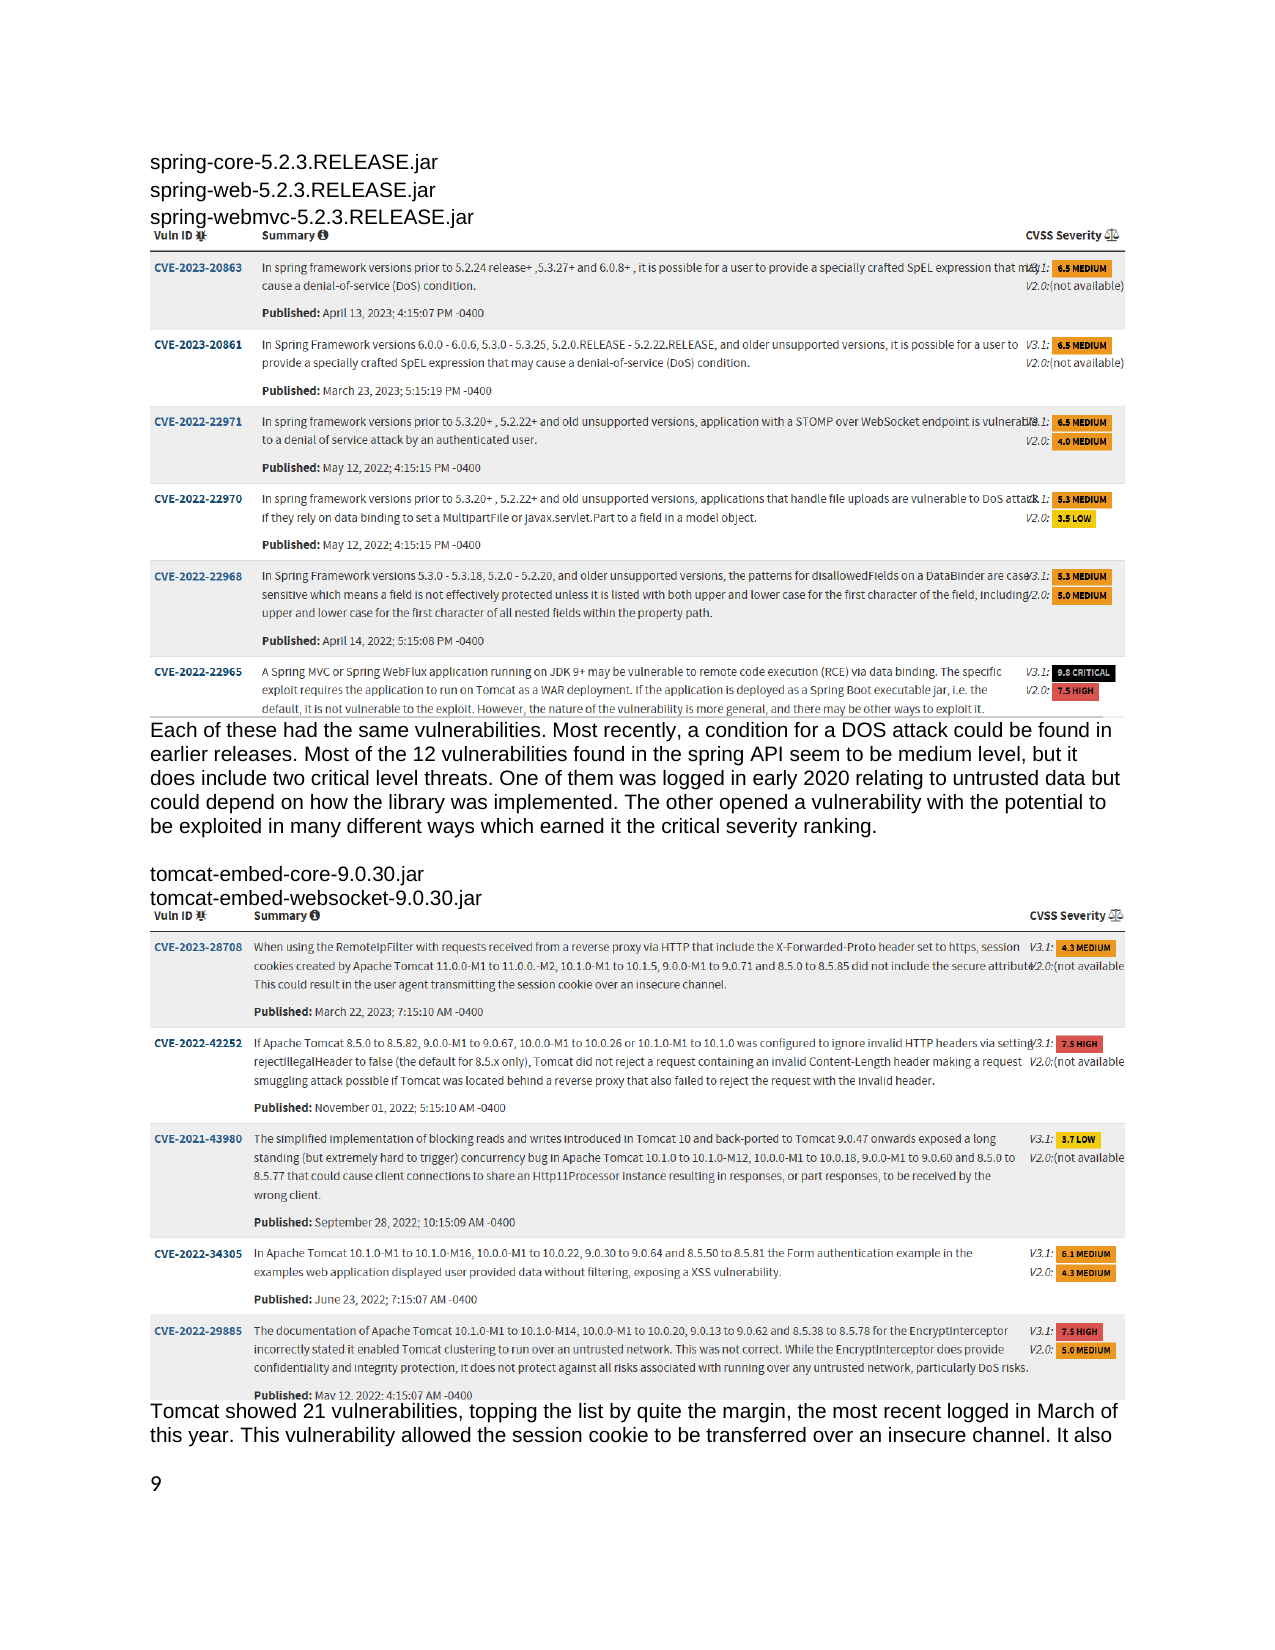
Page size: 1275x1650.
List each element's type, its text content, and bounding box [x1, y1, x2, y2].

list tomcat-embed-core-9.0.30.jar [150, 862, 1125, 886]
picture [150, 909, 1125, 1400]
list Each of these had the same vulnerabilities. Most recently, a condition for a DOS attack could be found in earlier releases. Most of the 12 vulnerabilities found in the spring API seem to be medium level, but it does include two critical level threats. One of them was logged in early 2020 relating to untrusted data but could depend on how the library was implemented. The other opened a vulnerability with the potential to be exploited in many different ways which earned it the critical severity ranking. [150, 718, 1125, 838]
list spring-webmvc-5.2.3.RELEASE.jar [150, 205, 1125, 228]
text spring-web-5.2.3.RELEASE.jar [150, 177, 1125, 201]
text spring-core-5.2.3.RELEASE.jar [150, 150, 1125, 174]
list tomcat-embed-websocket-9.0.30.jar [150, 886, 1125, 909]
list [150, 1400, 1125, 1447]
picture [150, 228, 1125, 718]
